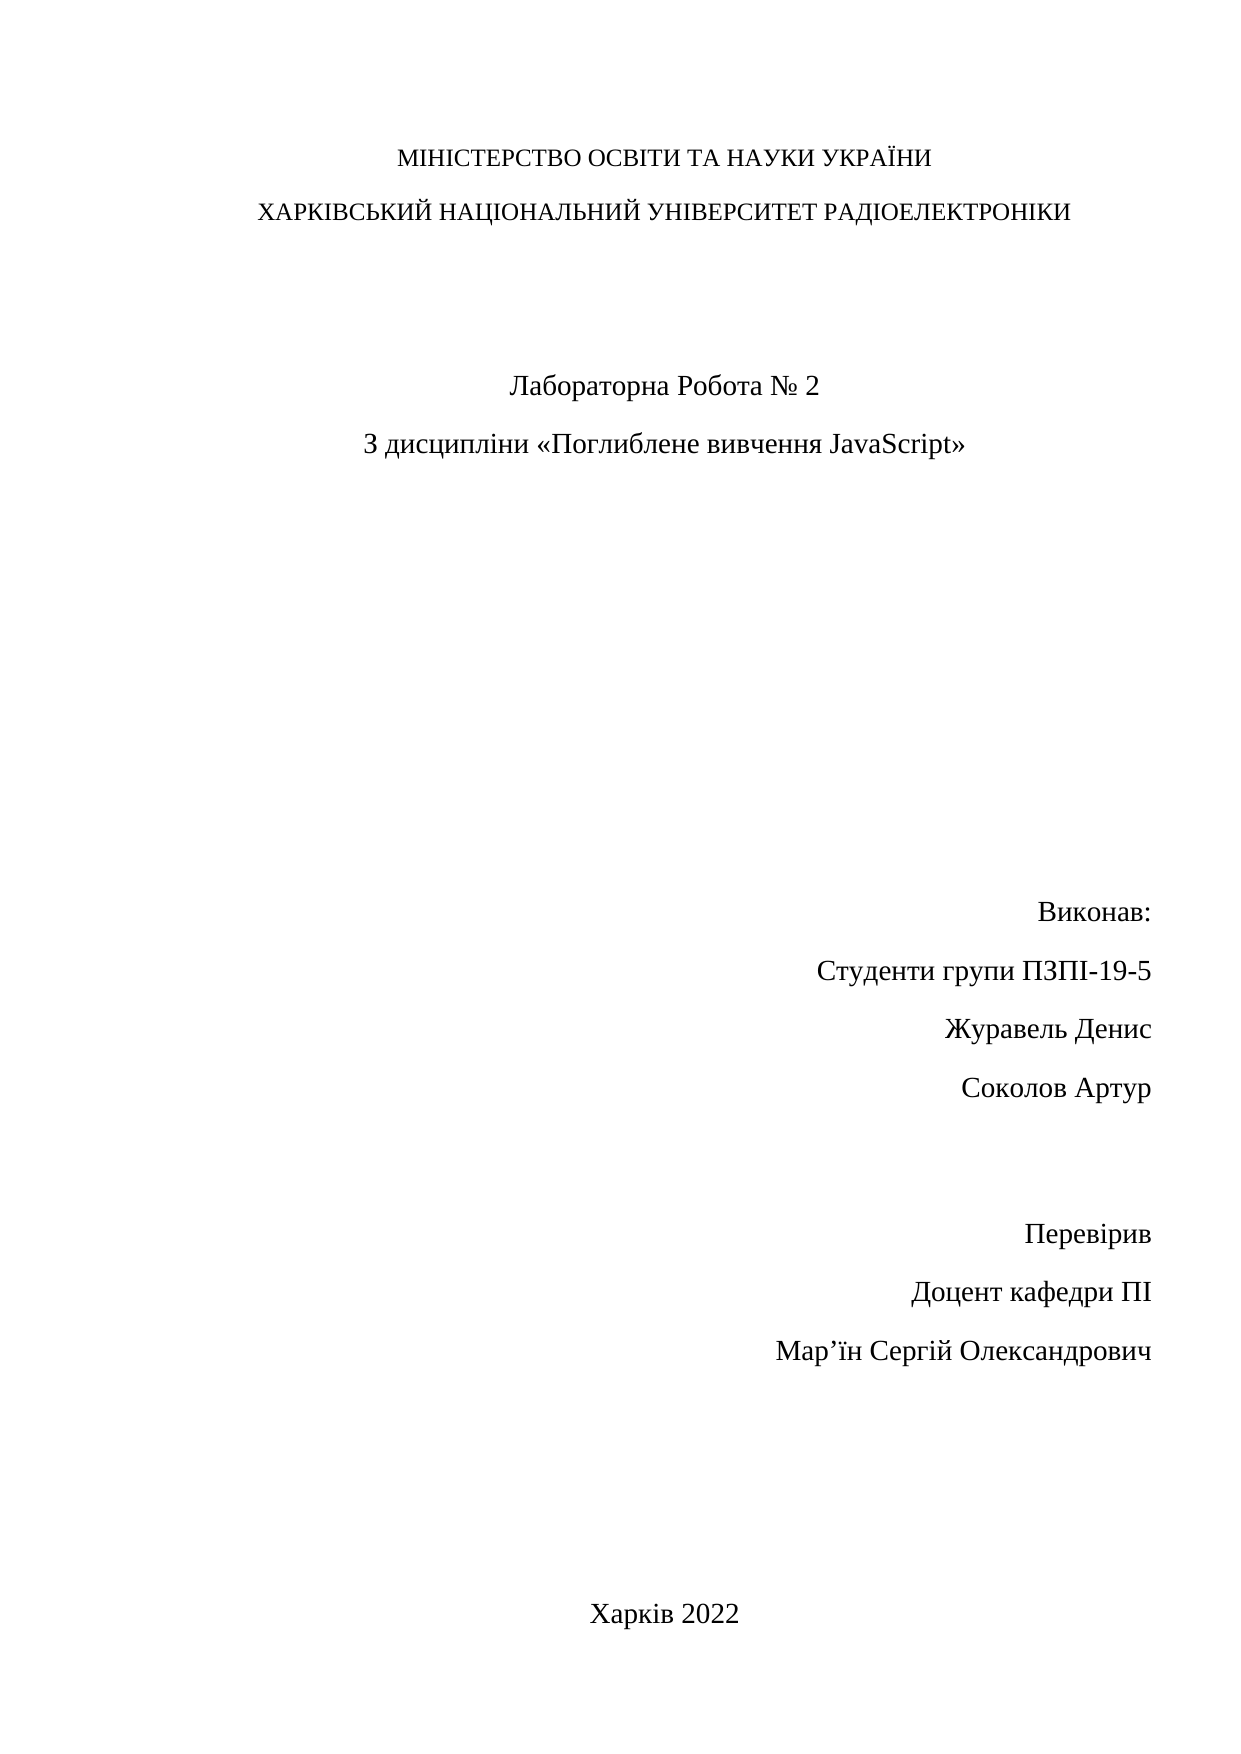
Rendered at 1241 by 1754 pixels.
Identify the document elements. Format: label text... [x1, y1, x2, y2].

text Доцент кафедри ПІ [177, 1274, 1152, 1308]
text Журавель Денис [177, 1012, 1152, 1045]
text Виконав: [177, 894, 1152, 928]
text З дисципліни «Поглиблене вивчення JаvаSсrіpt» [177, 426, 1152, 460]
text МІНІСТЕРСТВО ОСВІТИ ТА НАУКИ УКРАЇНИ [177, 143, 1152, 172]
text Соколов Артур [177, 1070, 1152, 1104]
text ХАРКІВСЬКИЙ НАЦІОНАЛЬНИЙ УНІВЕРСИТЕТ РАДІОЕЛЕКТРОНІКИ [177, 197, 1152, 226]
text Харків 2022 [177, 1596, 1152, 1629]
text Мар’їн Сергій Олександрович [177, 1333, 1152, 1367]
text Лабораторна Робота № 2 [177, 368, 1152, 401]
text Студенти групи ПЗПІ-19-5 [177, 953, 1152, 987]
text Перевірив [177, 1182, 1152, 1249]
